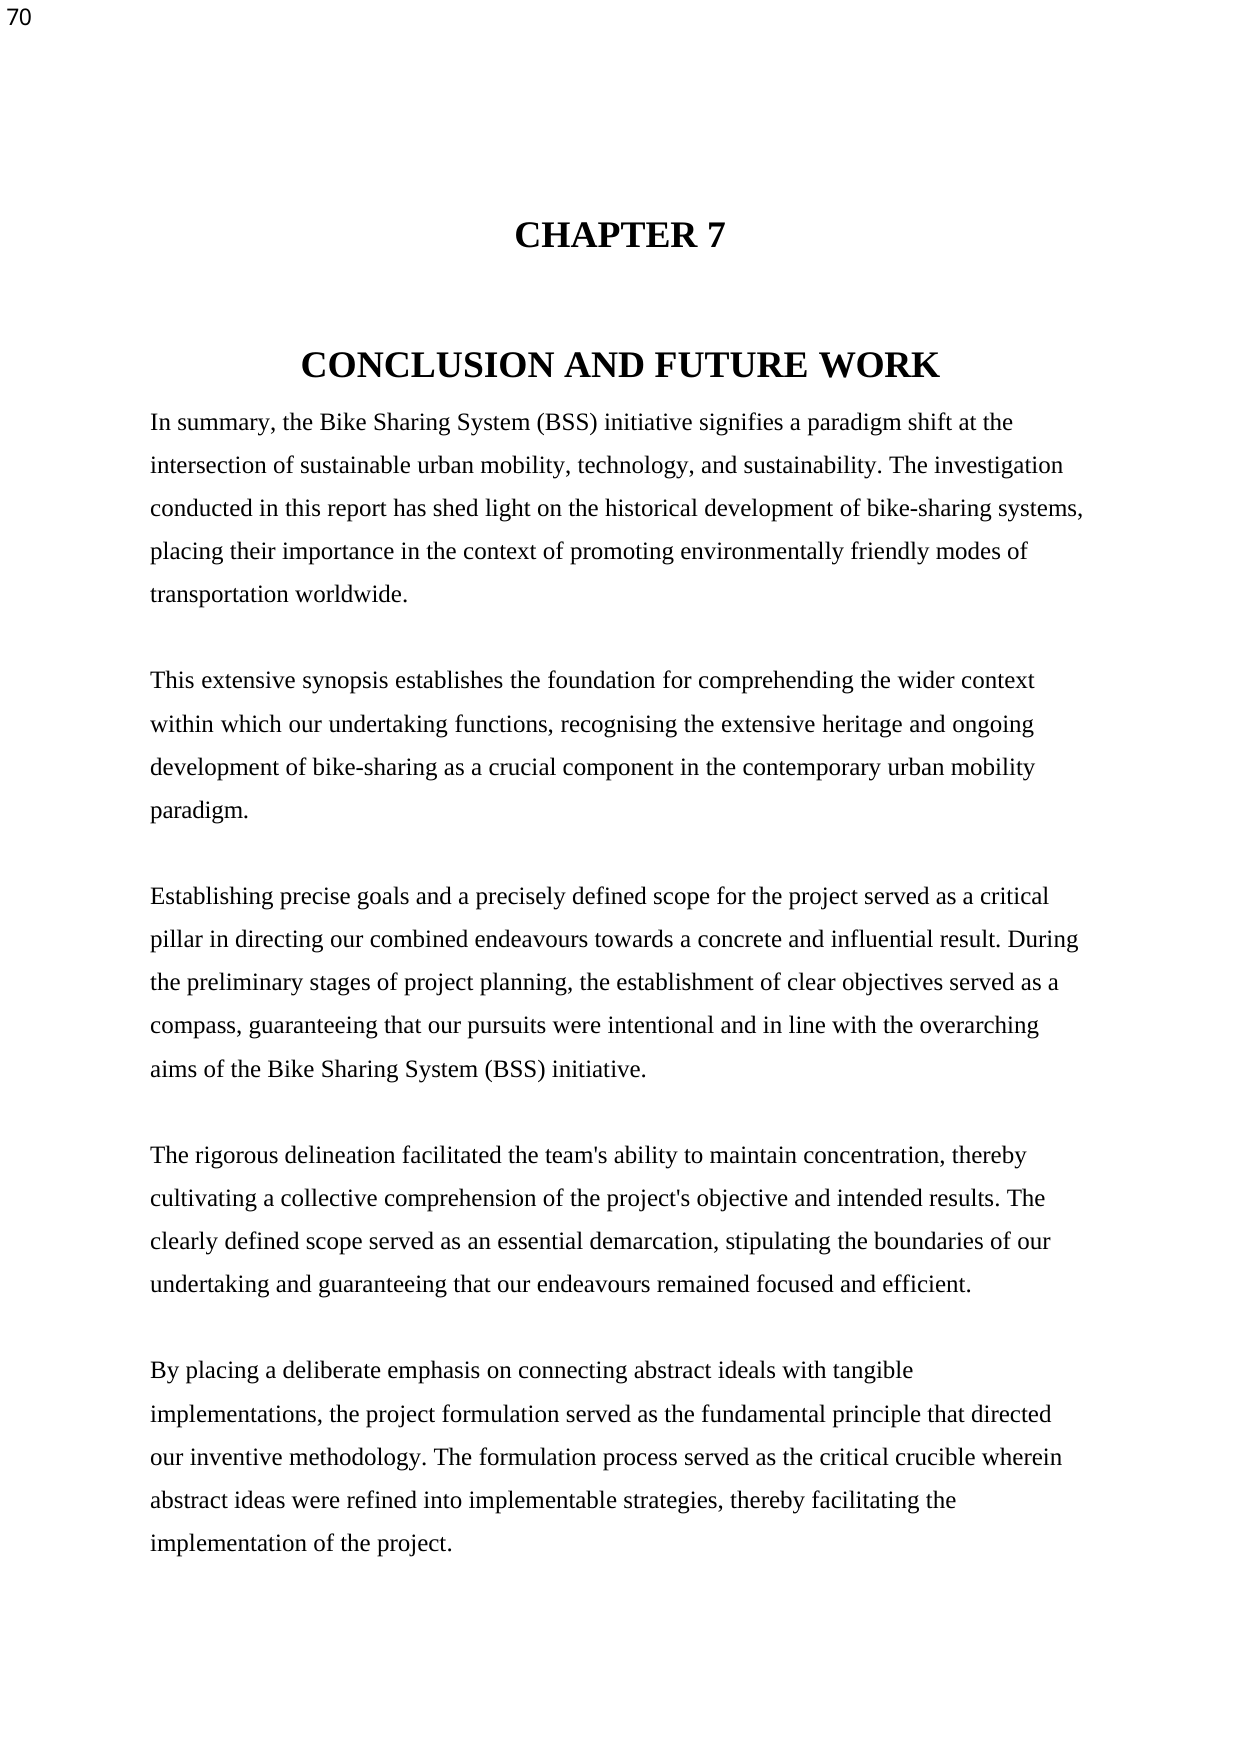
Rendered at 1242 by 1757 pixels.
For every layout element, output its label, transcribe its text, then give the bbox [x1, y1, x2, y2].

text Establishing precise goals and a precisely defined scope for the project served as a critical pillar in directing our combined endeavours towards a concrete and influential result. During the preliminary stages of project planning, the establishment of clear objectives served as a compass, guaranteeing that our pursuits were intentional and in line with the overarching aims of the Bike Sharing System (BSS) initiative. [150, 881, 1083, 1082]
text By placing a deliberate emphasis on connecting abstract ideals with tangible implementations, the project formulation served as the fundamental principle that directed our inventive methodology. The formulation process served as the critical crucible wherein abstract ideas were refined into implementable strategies, thereby facilitating the implementation of the project. [150, 1356, 1077, 1557]
text In summary, the Bike Sharing System (BSS) initiative signifies a paradigm shift at the intersection of sustainable urban mobility, technology, and sustainability. The investigation conducted in this report has shed light on the historical development of bike-sharing systems, placing their importance in the context of promoting environmentally friendly modes of transportation worldwide. [150, 407, 1089, 608]
text The rigorous delineation facilitated the team's ability to maintain concentration, thereby cultivating a collective comprehension of the project's objective and intended results. The clearly defined scope served as an essential demarcation, stipulating the boundaries of our undertaking and guaranteeing that our endeavours remained focused and efficient. [150, 1140, 1089, 1298]
text This extensive synopsis establishes the foundation for comprehending the wider context within which our undertaking functions, recognising the extensive heritage and ongoing development of bike-sharing as a crucial component in the contemporary urban mobility paradigm. [150, 666, 1036, 824]
subtitle CHAPTER 7 [133, 213, 1107, 256]
text CONCLUSION AND FUTURE WORK [133, 342, 1107, 385]
